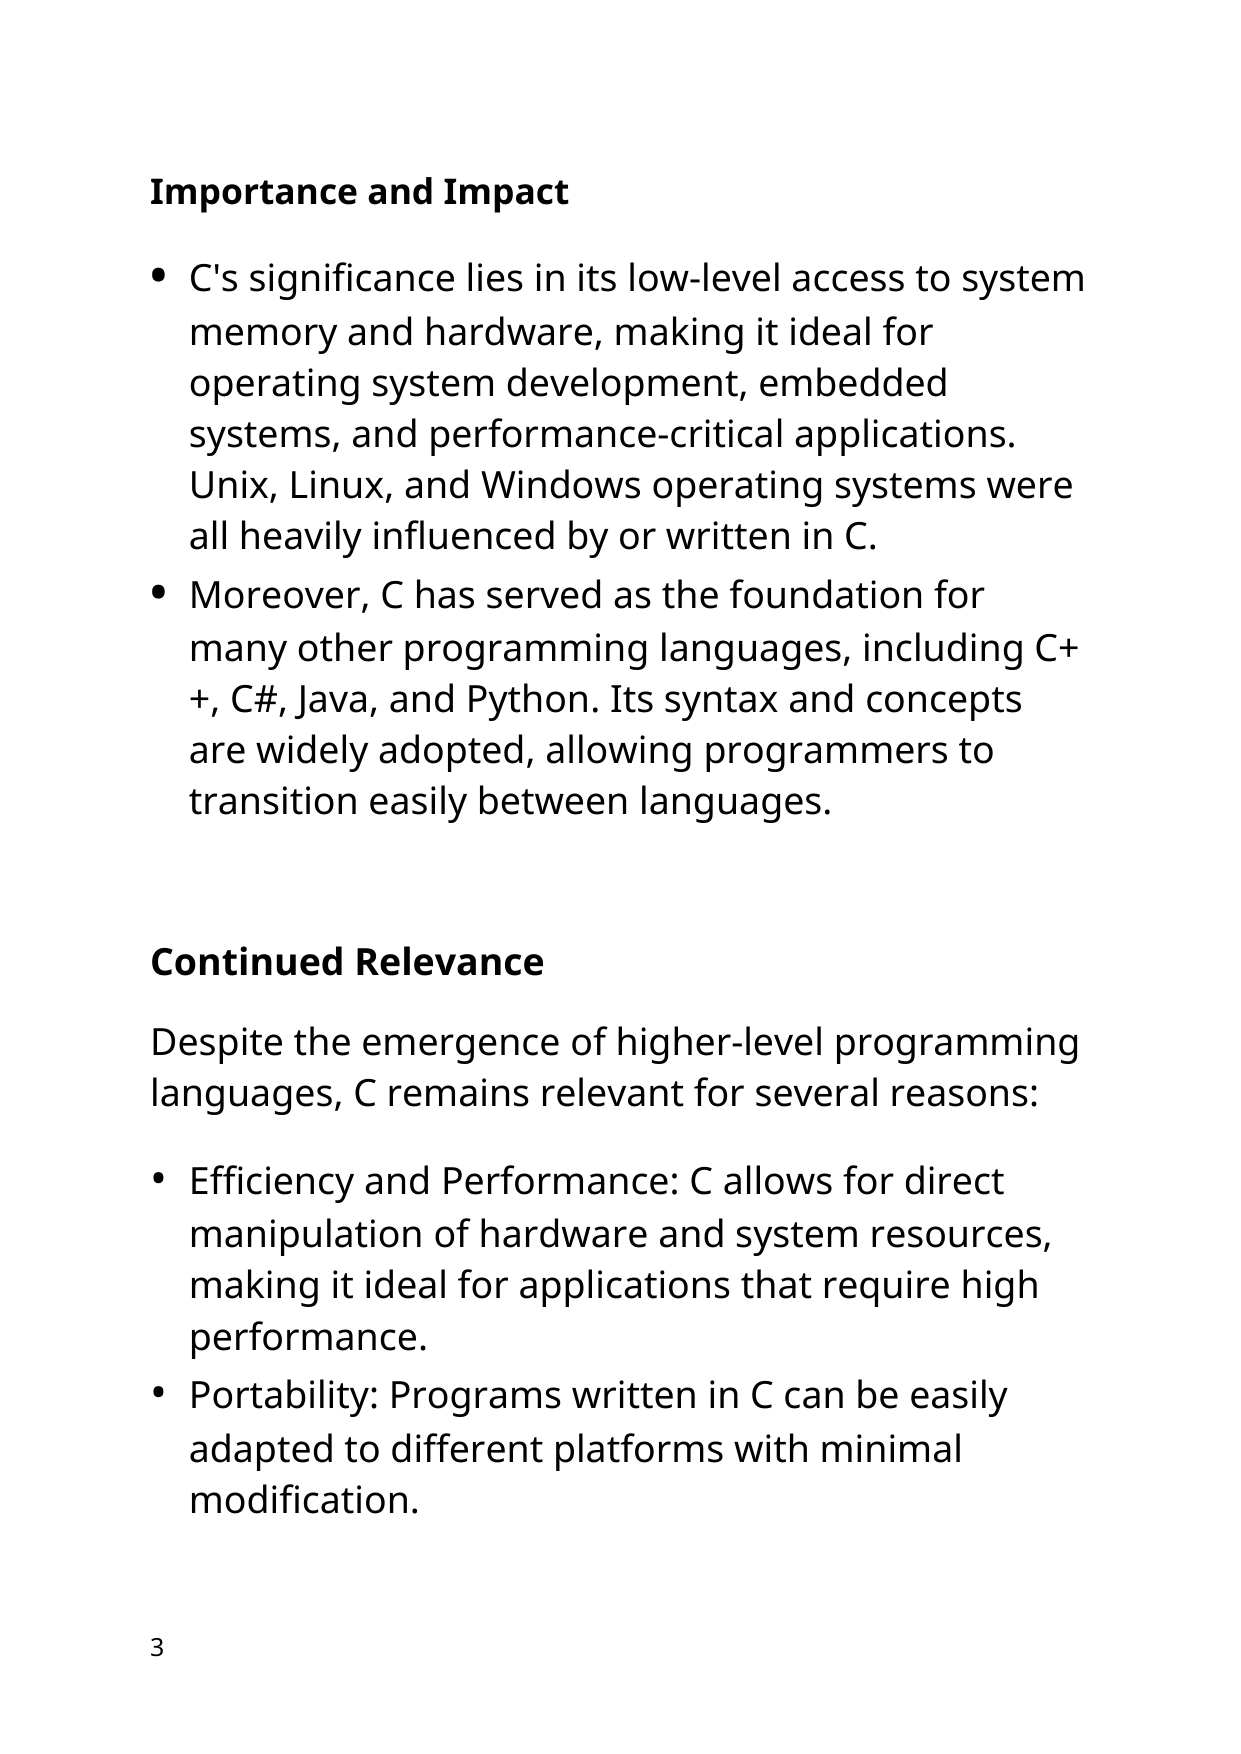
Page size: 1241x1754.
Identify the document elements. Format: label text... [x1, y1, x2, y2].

list Efficiency and Performance: C allows for direct manipulation of hardware and system resources, making it ideal for applications that require high performance. [150, 1176, 1090, 1390]
list Portability: Programs written in C can be easily adapted to different platforms with minimal modification. [150, 1419, 1090, 1582]
text Importance and Impact [150, 166, 1090, 215]
text Despite the emergence of higher-level programming languages, C remains relevant for several reasons: [150, 1044, 1090, 1147]
list C's significance lies in its low-level access to system memory and hardware, making it ideal for operating system development, embedded systems, and performance-critical applications. Unix, Linux, and Windows operating systems were all heavily influenced by or written in C. [150, 244, 1090, 560]
list Moreover, C has served as the foundation for many other programming languages, including C++, C#, Java, and Python. Its syntax and concepts are widely adopted, allowing programmers to transition easily between languages. [150, 589, 1090, 855]
text Continued Relevance [150, 964, 1090, 1015]
